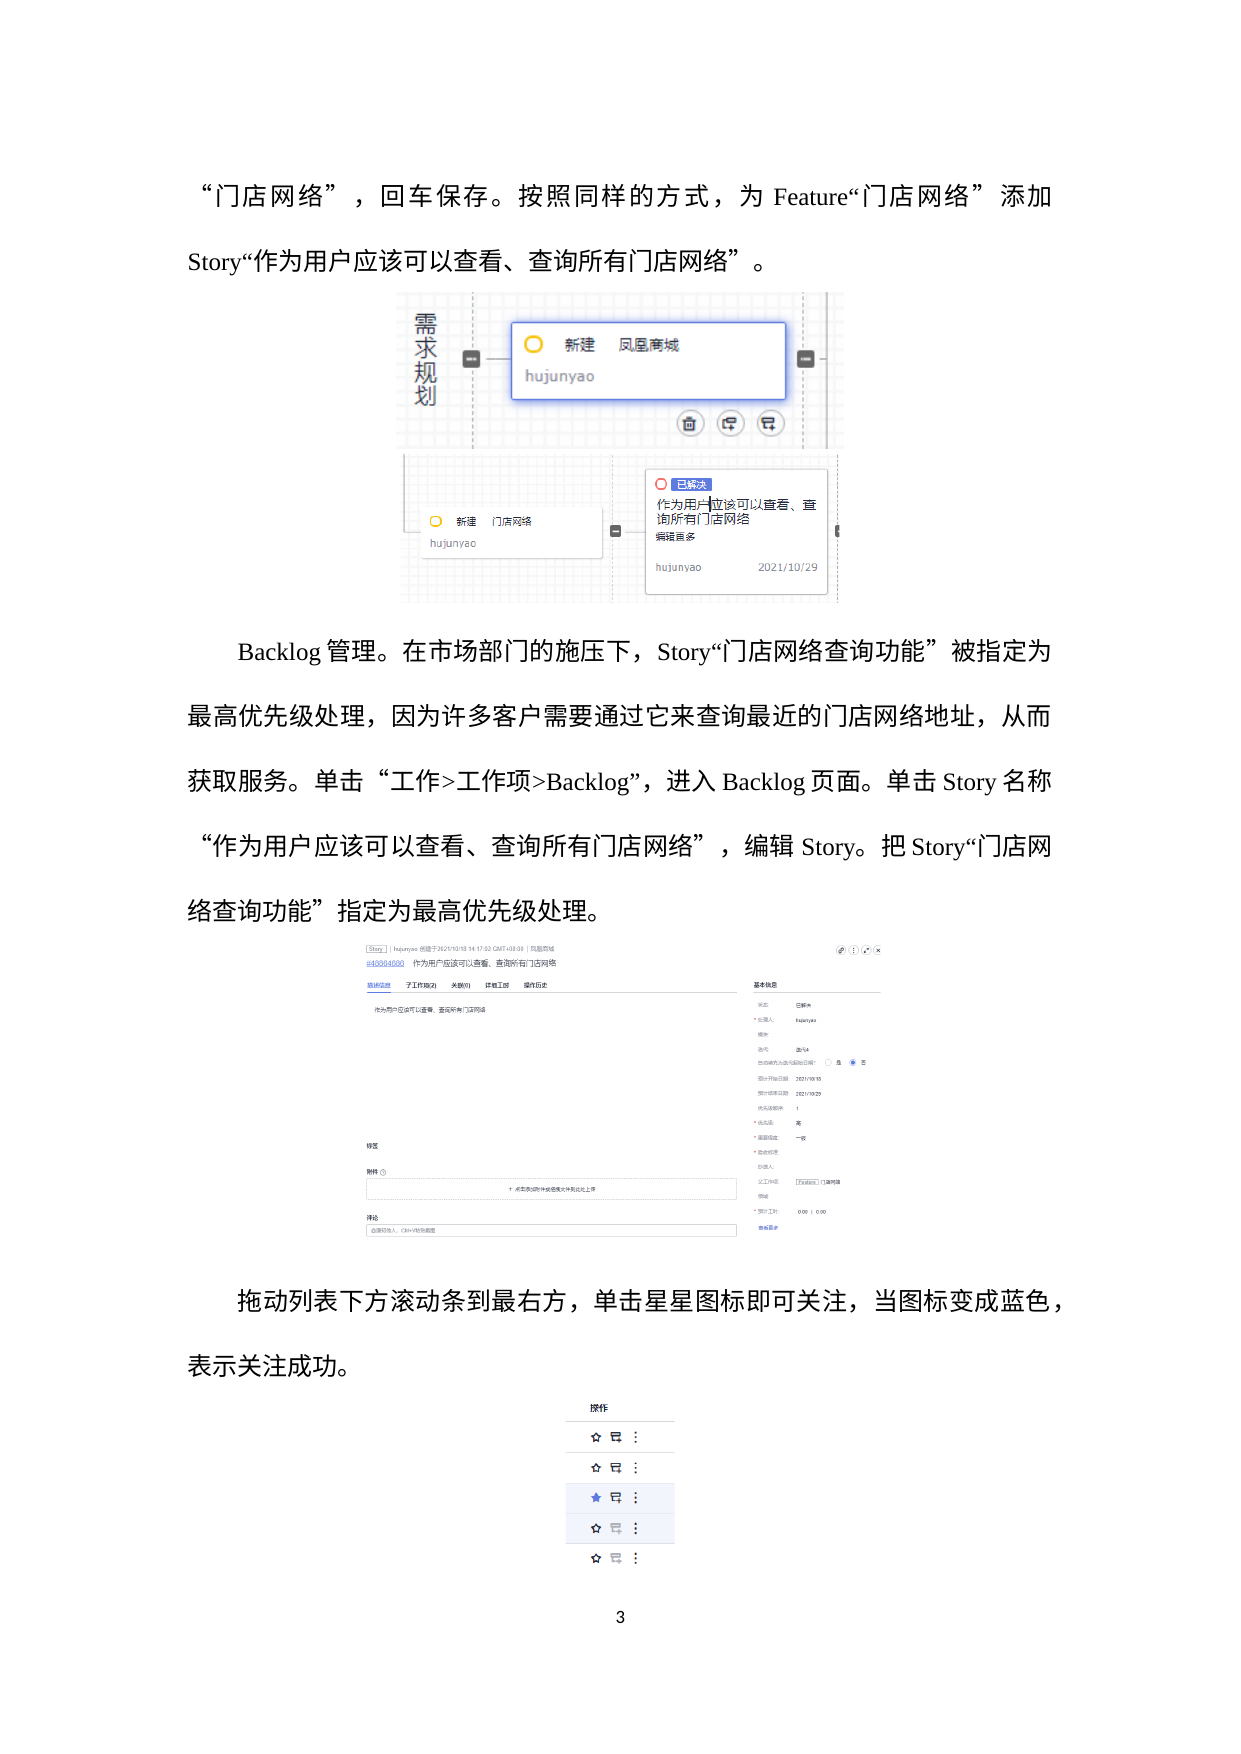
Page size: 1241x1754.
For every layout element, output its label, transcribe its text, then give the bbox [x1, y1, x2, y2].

picture [396, 292, 844, 449]
picture [359, 942, 881, 1254]
text 拖动列表下方滚动条到最右方，单击星星图标即可关注，当图标变成蓝色，表示关注成功。 [187, 1267, 1053, 1397]
picture [400, 454, 840, 603]
text Backlog管理。在市场部门的施压下，Story“门店网络查询功能”被指定为最高优先级处理，因为许多客户需要通过它来查询最近的门店网络地址，从而获取服务。单击“工作>工作项>Backlog”，进入Backlog页面。单击Story名称“作为用户应该可以查看、查询所有门店网络”，编辑Story。把Story“门店网络查询功能”指定为最高优先级处理。 [187, 617, 1053, 942]
picture [565, 1397, 675, 1572]
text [187, 162, 1053, 292]
